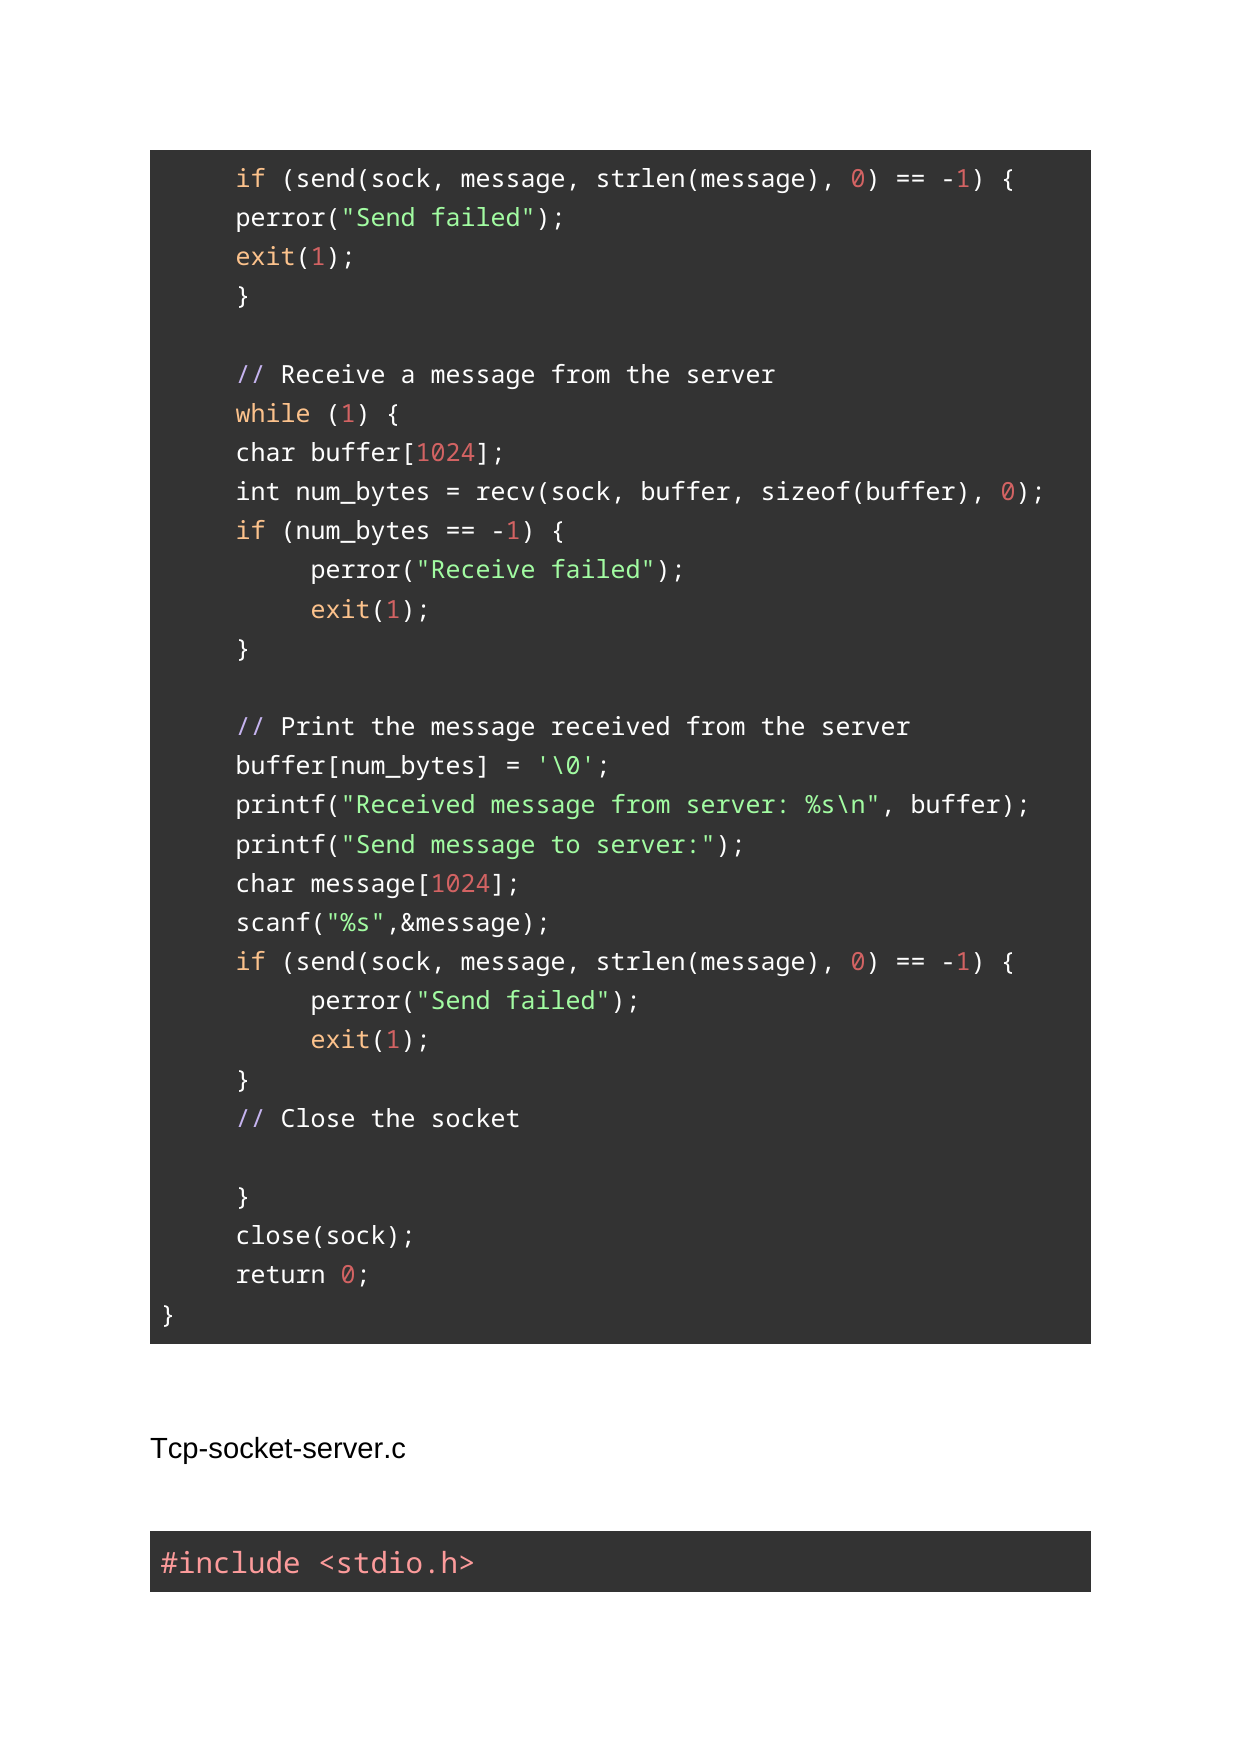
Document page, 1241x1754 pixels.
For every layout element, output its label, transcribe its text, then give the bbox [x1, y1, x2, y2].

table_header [150, 150, 1091, 1344]
text Tcp-socket-server.c [150, 1431, 1090, 1464]
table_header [150, 1531, 1091, 1592]
